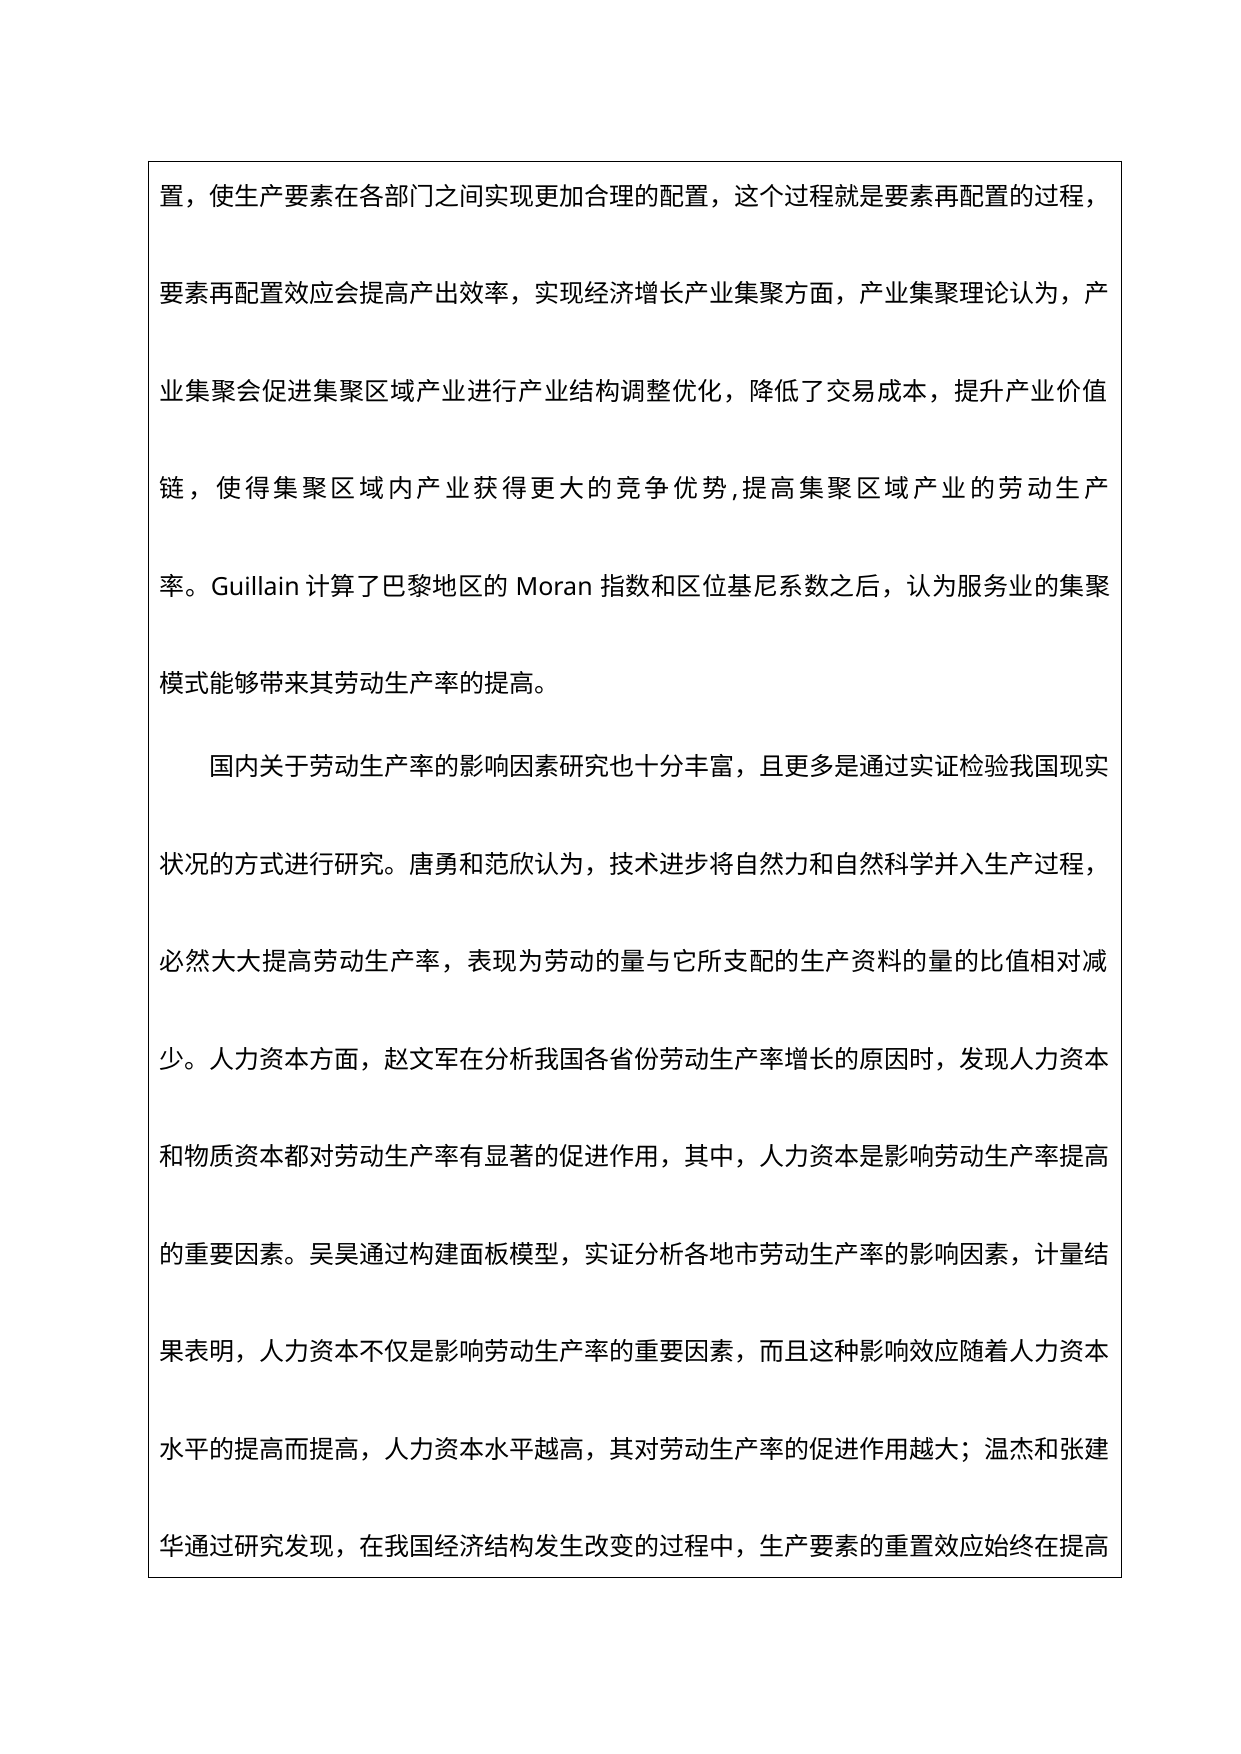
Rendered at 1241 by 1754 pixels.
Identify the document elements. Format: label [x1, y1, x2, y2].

table_header [149, 162, 1121, 1577]
